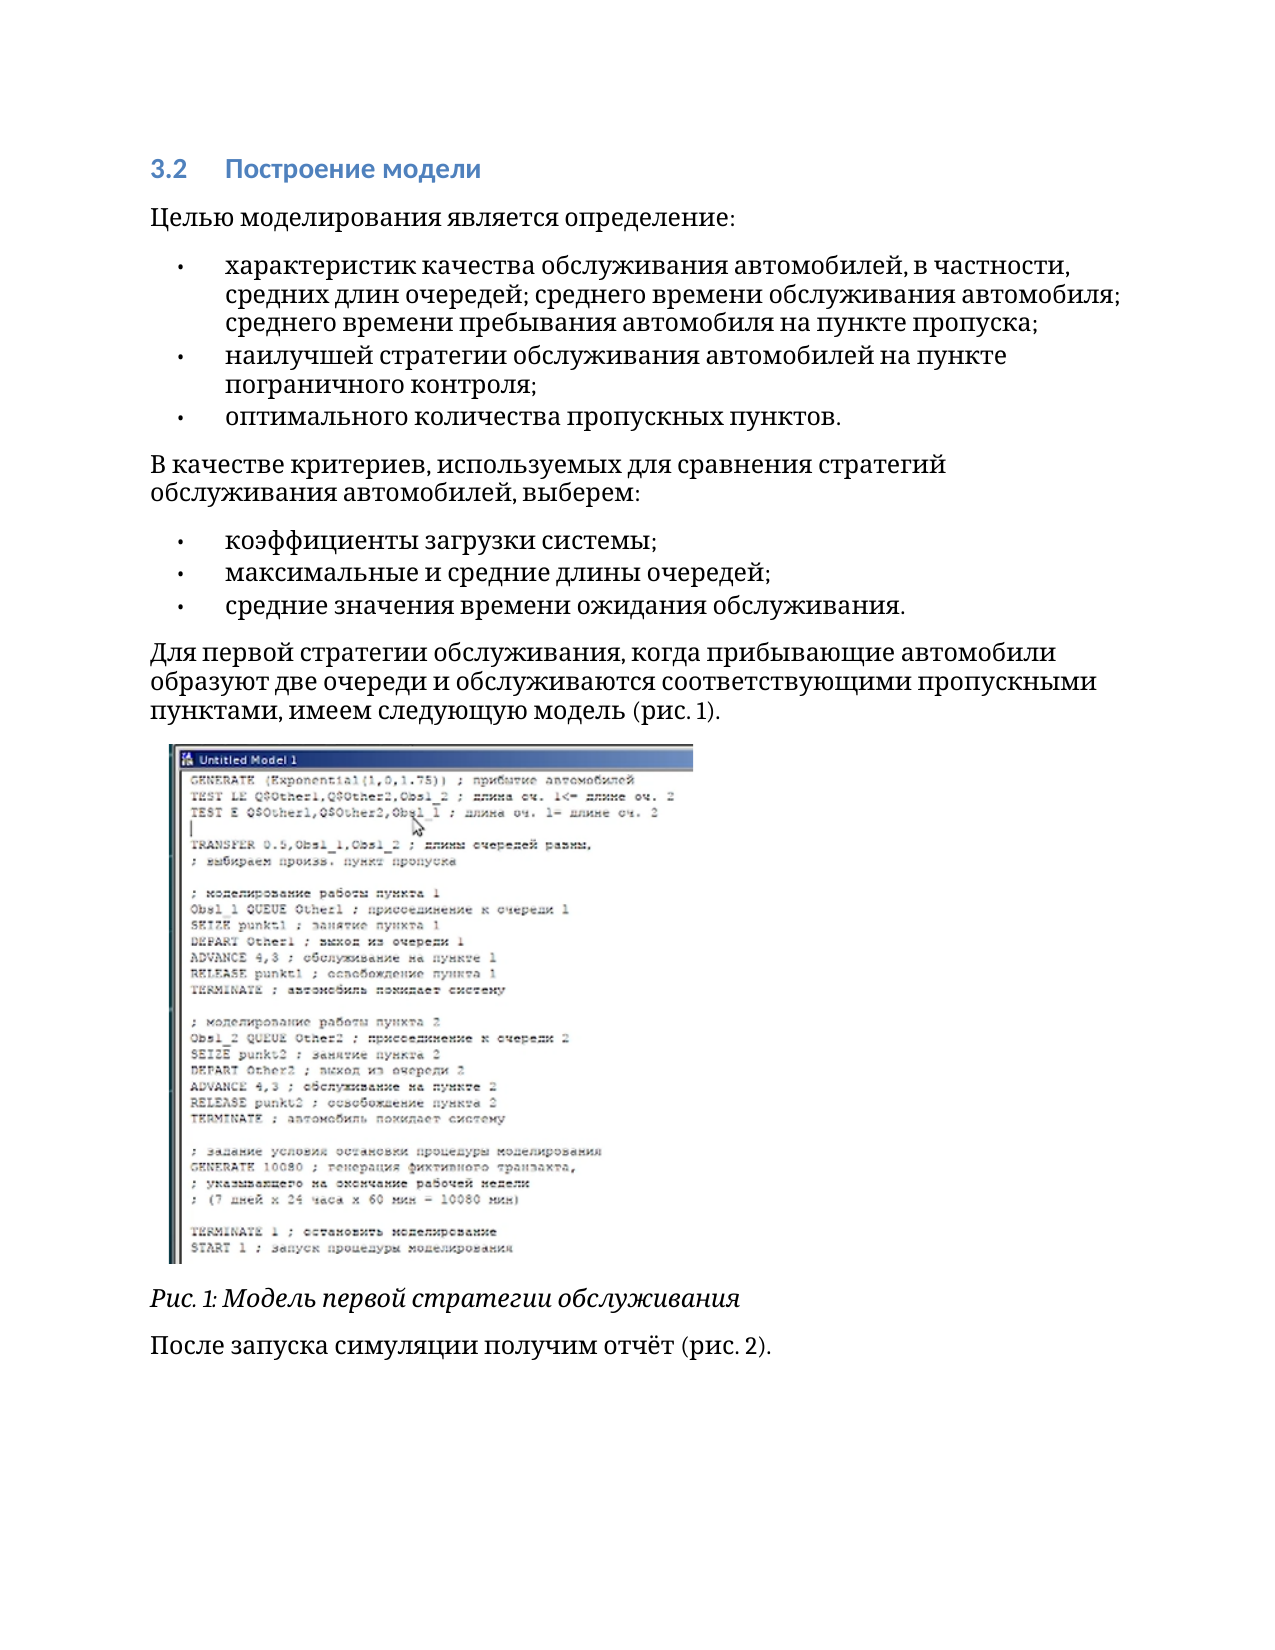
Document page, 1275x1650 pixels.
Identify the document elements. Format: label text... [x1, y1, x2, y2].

list характеристик качества обслуживания автомобилей, в частности, средних длин очередей; среднего времени обслуживания автомобиля; среднего времени пребывания автомобиля на пункте пропуска; [175, 252, 1125, 338]
text Для первой стратегии обслуживания, когда прибывающие автомобили образуют две очереди и обслуживаются соответствующими пропускными пунктами, имеем следующую модель (рис. 1). [150, 639, 1125, 726]
text В качестве критериев, используемых для сравнения стратегий обслуживания автомобилей, выберем: [150, 451, 1125, 508]
list максимальные и средние длины очередей; [175, 559, 1125, 588]
text Целью моделирования является определение: [150, 204, 1125, 233]
list коэффициенты загрузки системы; [175, 527, 1125, 556]
text Рис. 1: Модель первой стратегии обслуживания [150, 1284, 1125, 1313]
picture [168, 744, 694, 1264]
list оптимального количества пропускных пунктов. [175, 403, 1125, 432]
list наилучшей стратегии обслуживания автомобилей на пункте пограничного контроля; [175, 342, 1125, 399]
subtitle 3.2 Построение модели [150, 150, 1125, 186]
text После запуска симуляции получим отчёт (рис. 2). [150, 1332, 1125, 1361]
list средние значения времени ожидания обслуживания. [175, 592, 1125, 621]
